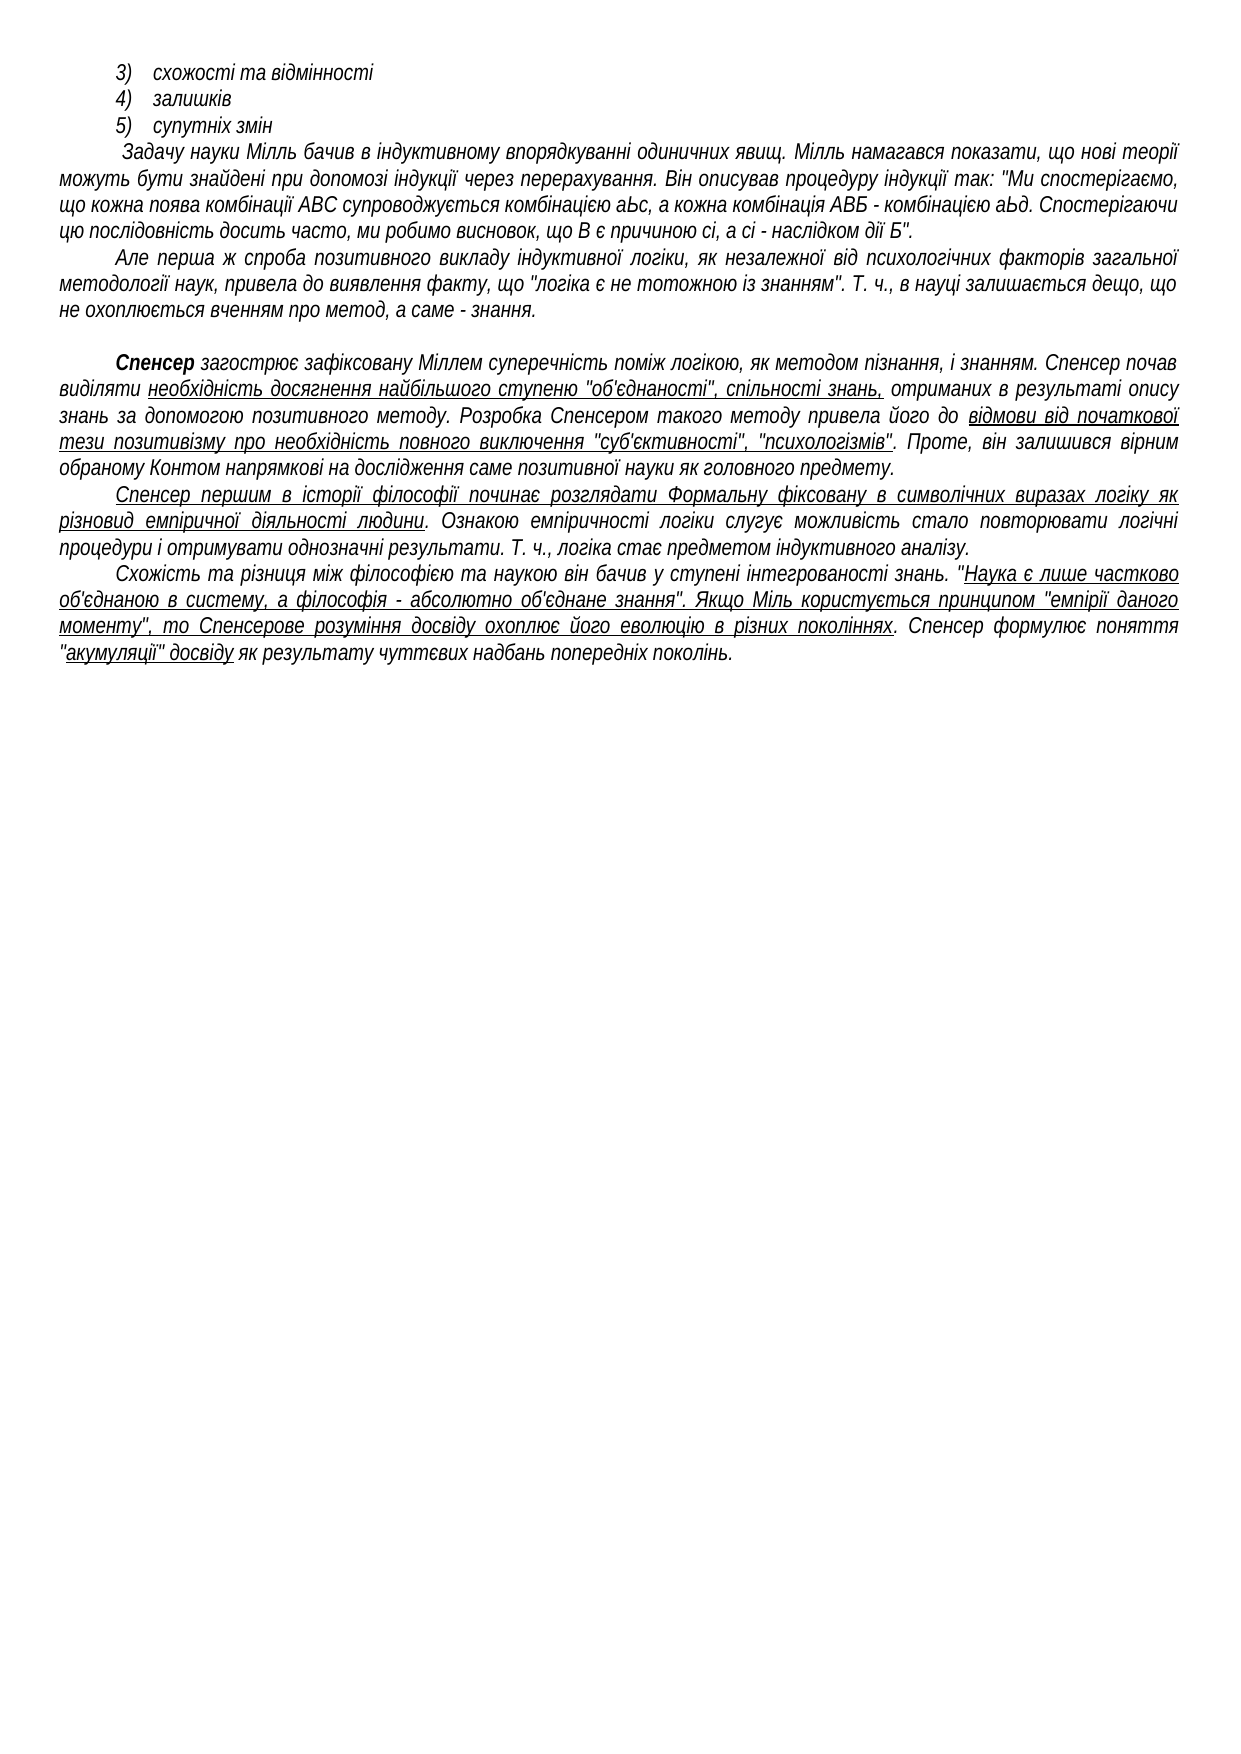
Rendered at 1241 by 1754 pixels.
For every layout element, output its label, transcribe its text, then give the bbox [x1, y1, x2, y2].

list супутніх змін [115, 112, 1181, 138]
text Спенсер першим в історії філософії починає розглядати Формальну фіксовану в символічних виразах логіку як різновид емпіричної діяльності людини. Ознакою емпіричності логіки слугує можливість стало повторювати логічні процедури і отримувати однозначні результати. Т. ч., логіка стає предметом індуктивного аналізу. [59, 481, 1181, 560]
list залишків [115, 85, 1181, 112]
text Але перша ж спроба позитивного викладу індуктивної логіки, як незалежної від психологічних факторів загальної методології наук, привела до виявлення факту, що "логіка є не тотожною із знанням". Т. ч., в науці залишається дещо, що не охоплюється вченням про метод, а саме - знання. [59, 243, 1181, 323]
text Спенсер загострює зафіксовану Міллем суперечність поміж логікою, як методом пізнання, і знанням. Спенсер почав виділяти необхідність досягнення найбільшого ступеню "об'єднаності", спільності знань, отриманих в результаті опису знань за допомогою позитивного методу. Розробка Спенсером такого методу привела його до відмови від початкової тези позитивізму про необхідність повного виключення "суб'єктивності", "психологізмів". Проте, він залишився вірним обраному Контом напрямкові на дослідження саме позитивної науки як головного предмету. [59, 349, 1181, 481]
text Задачу науки Мілль бачив в індуктивному впорядкуванні одиничних явищ. Мілль намагався показати, що нові теорії можуть бути знайдені при допомозі індукції через перерахування. Він описував процедуру індукції так: "Ми спостерігаємо, що кожна поява комбінації АВС супроводжується комбінацією аЬс, а кожна комбінація АВБ - комбінацією аЬд. Спостерігаючи цю послідовність досить часто, ми робимо висновок, що В є причиною сі, а сі - наслідком дії Б". [59, 138, 1181, 243]
list схожості та відмінності [115, 59, 1181, 85]
text Схожість та різниця між філософією та наукою він бачив у ступені інтегрованості знань. "Наука є лише частково об'єднаною в систему, а філософія - абсолютно об'єднане знання". Якщо Міль користується принципом "емпірії даного моменту", то Спенсерове розуміння досвіду охоплює його еволюцію в різних поколіннях. Спенсер формулює поняття "акумуляції" досвіду як результату чуттєвих надбань попередніх поколінь. [59, 560, 1181, 665]
